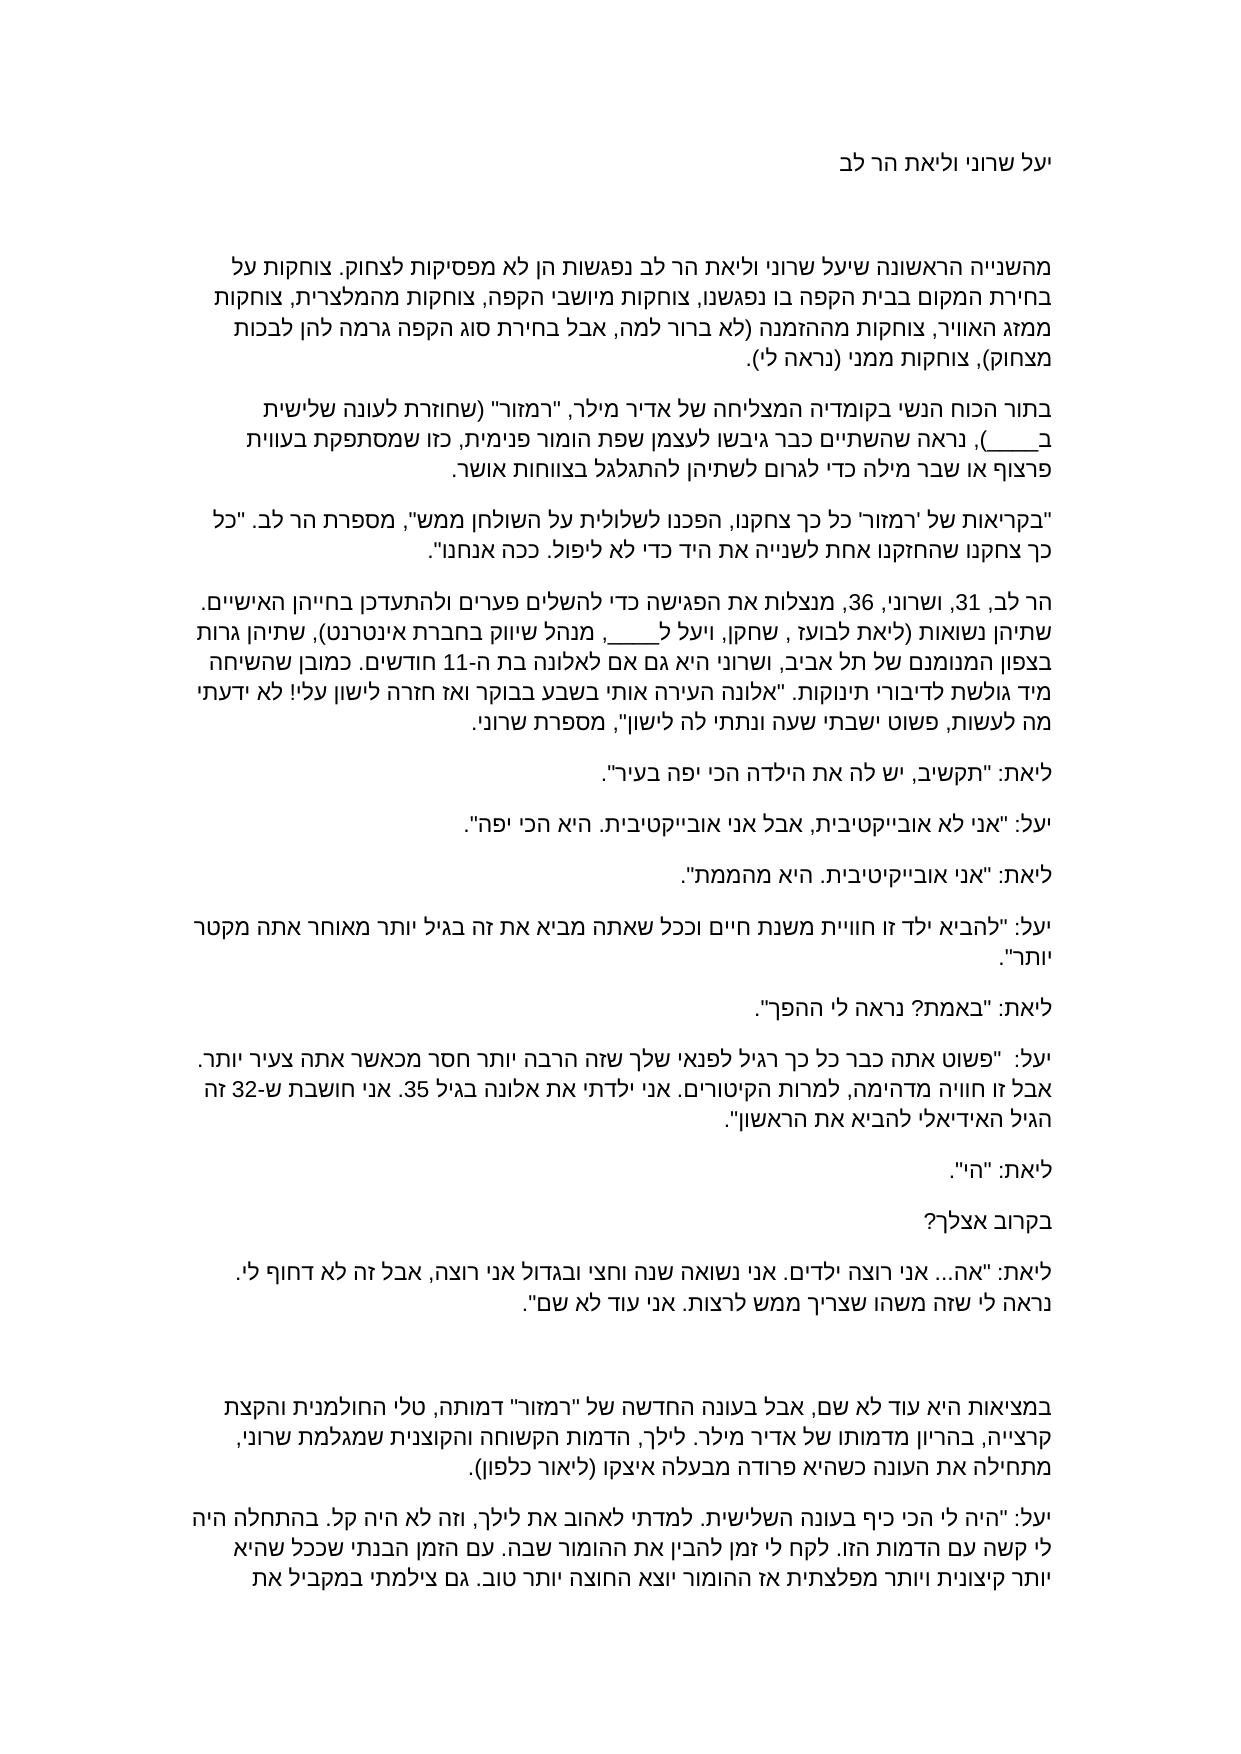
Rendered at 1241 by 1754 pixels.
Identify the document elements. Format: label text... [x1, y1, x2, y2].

text "בקריאות של 'רמזור' כל כך צחקנו, הפכנו לשלולית על השולחן ממש", מספרת הר לב. "כל כך צחקנו שהחזקנו אחת לשנייה את היד כדי לא ליפול. ככה אנחנו". [187, 507, 1053, 564]
text בתור הכוח הנשי בקומדיה המצליחה של אדיר מילר, "רמזור" (שחוזרת לעונה שלישית ב____), נראה שהשתיים כבר גיבשו לעצמן שפת הומור פנימית, כזו שמסתפקת בעווית פרצוף או שבר מילה כדי לגרום לשתיהן להתגלגל בצווחות אושר. [187, 396, 1053, 482]
text ליאת: "אני אובייקיטיבית. היא מהממת". [187, 862, 1053, 889]
text יעל: "להביא ילד זו חוויית משנת חיים וככל שאתה מביא את זה בגיל יותר מאוחר אתה מקטר יותר". [187, 913, 1053, 970]
text במציאות היא עוד לא שם, אבל בעונה החדשה של "רמזור" דמותה, טלי החולמנית והקצת קרצייה, בהריון מדמותו של אדיר מילר. לילך, הדמות הקשוחה והקוצנית שמגלמת שרוני, מתחילה את העונה כשהיא פרודה מבעלה איצקו (ליאור כלפון). [187, 1393, 1053, 1480]
text מהשנייה הראשונה שיעל שרוני וליאת הר לב נפגשות הן לא מפסיקות לצחוק. צוחקות על בחירת המקום בבית הקפה בו נפגשנו, צוחקות מיושבי הקפה, צוחקות מהמלצרית, צוחקות ממזג האוויר, צוחקות מההזמנה (לא ברור למה, אבל בחירת סוג הקפה גרמה להן לבכות מצחוק), צוחקות ממני (נראה לי). [187, 254, 1053, 371]
text ליאת: "הי". [187, 1157, 1053, 1183]
text בקרוב אצלך? [187, 1208, 1053, 1234]
text יעל שרוני וליאת הר לב [187, 150, 1053, 176]
text הר לב, 31, ושרוני, 36, מנצלות את הפגישה כדי להשלים פערים ולהתעדכן בחייהן האישיים. שתיהן נשואות (ליאת לבועז , שחקן, ויעל ל____, מנהל שיווק בחברת אינטרנט), שתיהן גרות בצפון המנומנם של תל אביב, ושרוני היא גם אם לאלונה בת ה-11 חודשים. כמובן שהשיחה מיד גולשת לדיבורי תינוקות. "אלונה העירה אותי בשבע בבוקר ואז חזרה לישון עלי! לא ידעתי מה לעשות, פשוט ישבתי שעה ונתתי לה לישון", מספרת שרוני. [187, 588, 1053, 736]
text ליאת: "באמת? נראה לי ההפך". [187, 995, 1053, 1021]
text יעל: "פשוט אתה כבר כל כך רגיל לפנאי שלך שזה הרבה יותר חסר מכאשר אתה צעיר יותר. אבל זו חוויה מדהימה, למרות הקיטורים. אני ילדתי את אלונה בגיל 35. אני חושבת ש-32 זה הגיל האידיאלי להביא את הראשון". [187, 1046, 1053, 1132]
text יעל: "אני לא אובייקטיבית, אבל אני אובייקטיבית. היא הכי יפה". [187, 811, 1053, 838]
text ליאת: "אה... אני רוצה ילדים. אני נשואה שנה וחצי ובגדול אני רוצה, אבל זה לא דחוף לי. נראה לי שזה משהו שצריך ממש לרצות. אני עוד לא שם". [187, 1259, 1053, 1316]
text ליאת: "תקשיב, יש לה את הילדה הכי יפה בעיר". [187, 760, 1053, 787]
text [187, 1505, 1053, 1592]
